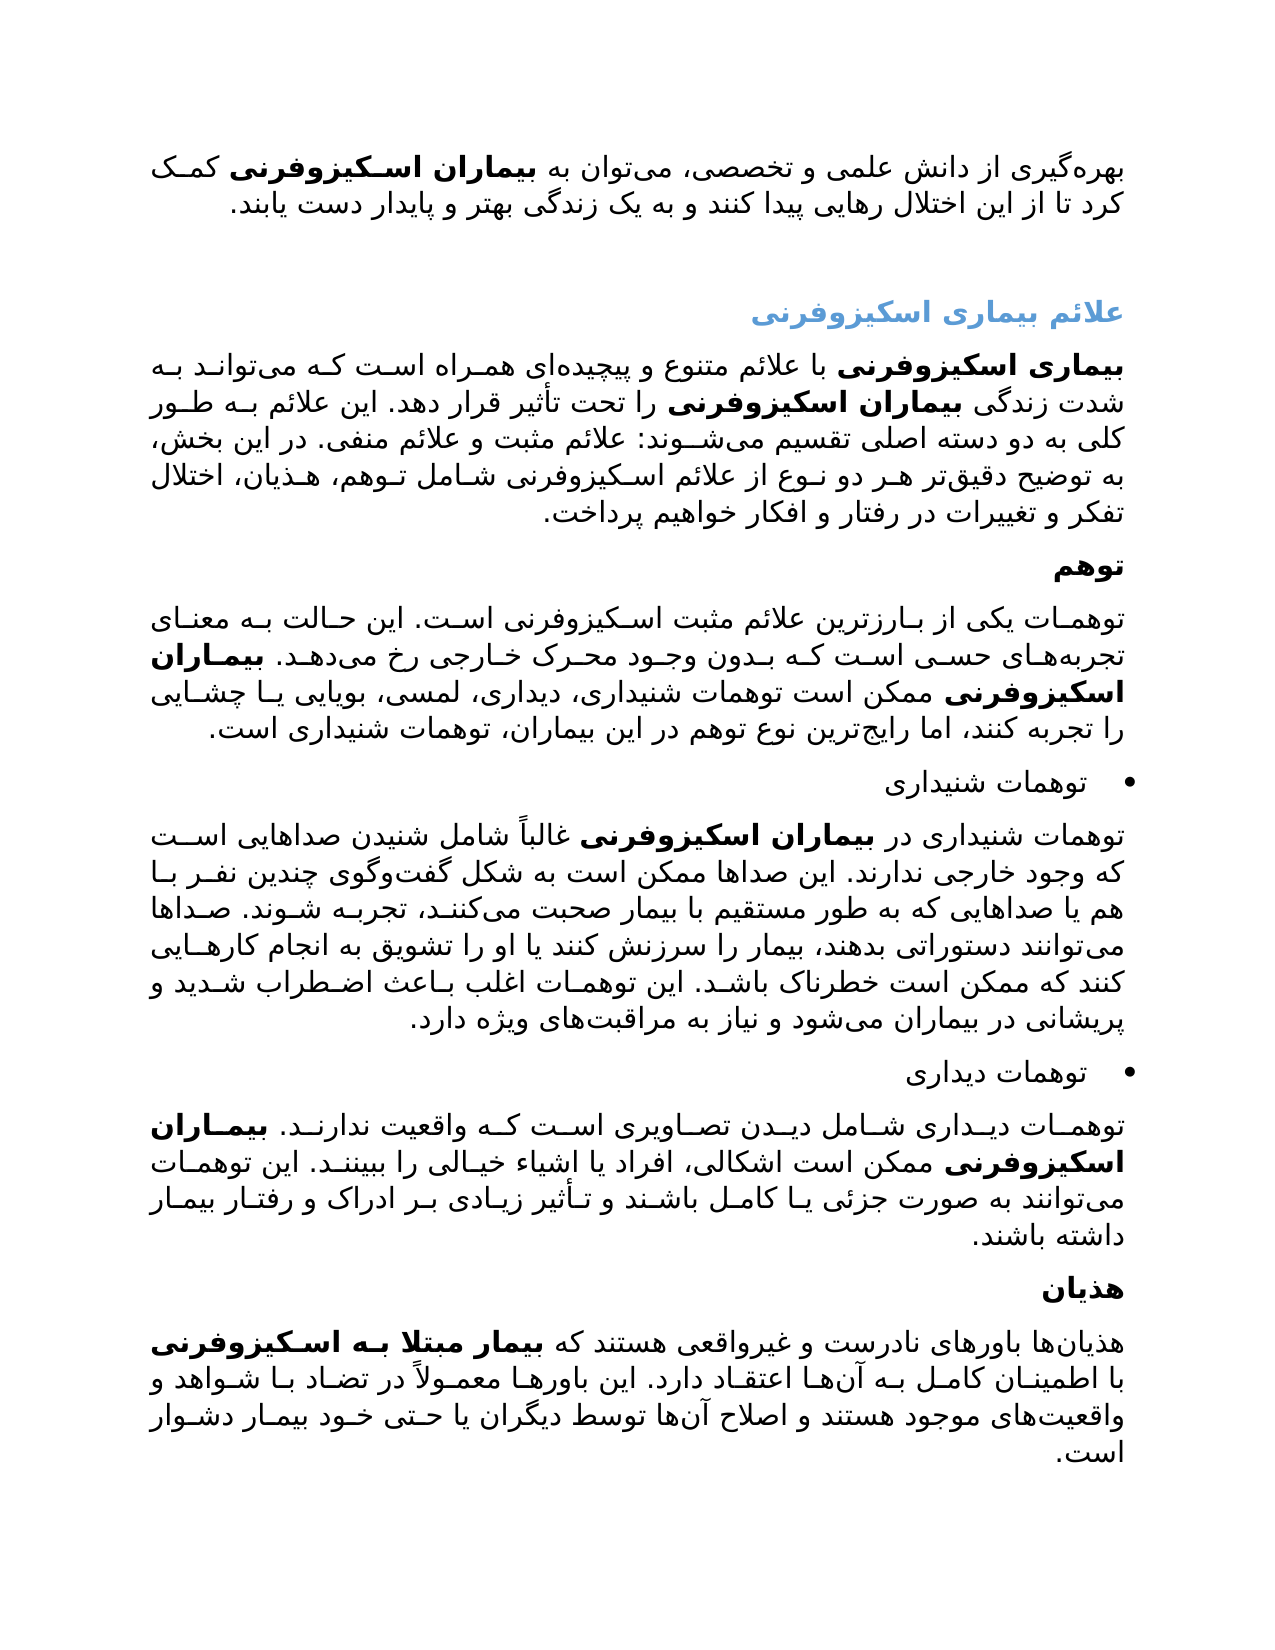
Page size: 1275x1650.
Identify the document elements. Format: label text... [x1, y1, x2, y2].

text توهمات یکی از بارزترین علائم مثبت اسکیزوفرنی است. این حالت به معنای تجربه‌های حسی است که بدون وجود محرک خارجی رخ می‌دهد. بیماران اسکیزوفرنی ممکن است توهمات شنیداری، دیداری، لمسی، بویایی یا چشایی را تجربه کنند، اما رایج‌ترین نوع توهم در این بیماران، توهمات شنیداری است. [150, 602, 1125, 746]
text توهم [150, 548, 1125, 582]
text توهمات شنیداری در بیماران اسکیزوفرنی غالباً شامل شنیدن صداهایی است که وجود خارجی ندارند. این صداها ممکن است به شکل گفت‌وگوی چندین نفر با هم یا صداهایی که به طور مستقیم با بیمار صحبت می‌کنند، تجربه شوند. صداها می‌توانند دستوراتی بدهند، بیمار را سرزنش کنند یا او را تشویق به انجام کارهایی کنند که ممکن است خطرناک باشد. این توهمات اغلب باعث اضطراب شدید و پریشانی در بیماران می‌شود و نیاز به مراقبت‌های ویژه دارد. [150, 818, 1125, 1036]
text علائم بیماری اسکیزوفرنی [150, 295, 1125, 329]
list توهمات دیداری [150, 1055, 1125, 1089]
text بیماری اسکیزوفرنی با علائم متنوع و پیچیده‌ای همراه است که می‌تواند به ‌شدت زندگی بیماران اسکیزوفرنی را تحت تأثیر قرار دهد. این علائم به ‌طور کلی به دو دسته اصلی تقسیم می‌شوند: علائم مثبت و علائم منفی. در این بخش، به توضیح دقیق‌تر هر دو نوع از علائم اسکیزوفرنی شامل توهم، هذیان، اختلال تفکر و تغییرات در رفتار و افکار خواهیم پرداخت. [150, 348, 1125, 529]
text توهمات دیداری شامل دیدن تصاویری است که واقعیت ندارند. بیماران اسکیزوفرنی ممکن است اشکالی، افراد یا اشیاء خیالی را ببینند. این توهمات می‌توانند به صورت جزئی یا کامل باشند و تأثیر زیادی بر ادراک و رفتار بیمار داشته باشند. [150, 1108, 1125, 1252]
text هذیان‌ها باورهای نادرست و غیرواقعی هستند که بیمار مبتلا به اسکیزوفرنی با اطمینان کامل به آن‌ها اعتقاد دارد. این باورها معمولاً در تضاد با شواهد و واقعیت‌های موجود هستند و اصلاح آن‌ها توسط دیگران یا حتی خود بیمار دشوار است. [150, 1325, 1125, 1469]
text هذیان [150, 1272, 1125, 1306]
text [150, 150, 1125, 221]
list توهمات شنیداری [150, 765, 1125, 799]
